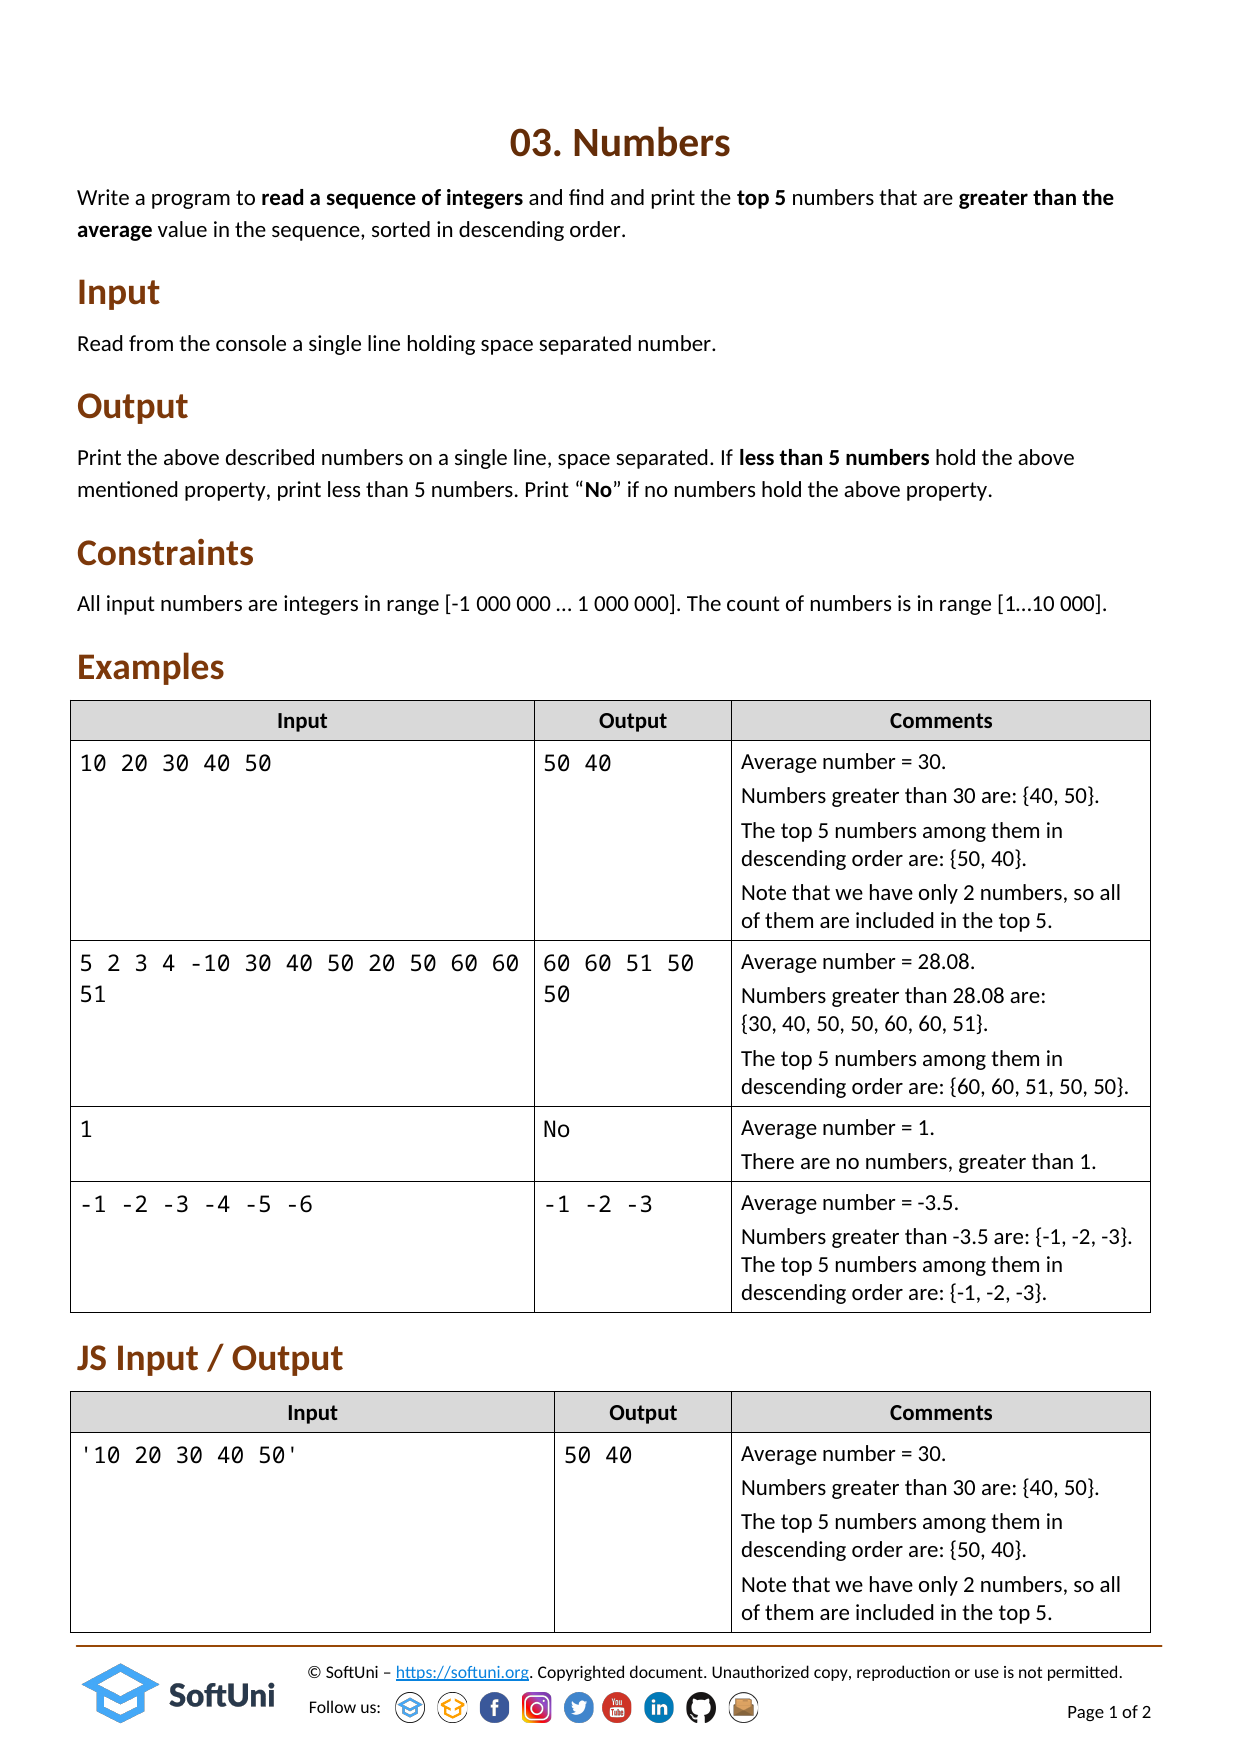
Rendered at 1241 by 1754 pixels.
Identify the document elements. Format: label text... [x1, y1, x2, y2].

text All input numbers are integers in range [-1 000 000 … 1 000 000]. The count of numbers is in range [1…10 000]. [77, 589, 1163, 618]
table_header Output [535, 701, 731, 740]
picture [437, 1692, 468, 1723]
picture [644, 1714, 653, 1723]
subtitle Output [77, 382, 1163, 428]
picture [665, 1692, 674, 1701]
picture [665, 1714, 674, 1723]
table_header Input [71, 1392, 554, 1432]
text Read from the console a single line holding space separated number. [77, 329, 1163, 357]
picture [728, 1692, 759, 1723]
table_cell 60 60 51 50 50 [535, 941, 731, 1106]
table_cell 1 [71, 1107, 534, 1181]
table_cell 5 2 3 4 -10 30 40 50 20 50 60 60 51 [71, 941, 534, 1106]
text Print the above described numbers on a single line, space separated. If less than 5 numbers hold the above mentioned property, print less than 5 numbers. Print “No” if no numbers hold the above property. [77, 443, 1163, 503]
table_header Comments [732, 701, 1150, 740]
table_cell Average number = 30. Numbers greater than 30 are: {40, 50}. The top 5 numbers among them in descending order are: {50, 40}. Note that we have only 2 numbers, so all of them are included in the top 5. [732, 741, 1150, 940]
table_cell Average number = -3.5. Numbers greater than -3.5 are: {-1, -2, -3}. The top 5 numbers among them in descending order are: {-1, -2, -3}. [732, 1182, 1150, 1312]
text Write a program to read a sequence of integers and find and print the top 5 numbers that are greater than the average value in the sequence, sorted in descending order. [77, 183, 1163, 243]
table_cell '10 20 30 40 50' [71, 1433, 554, 1632]
table_header Input [71, 701, 534, 740]
table_cell -1 -2 -3 [535, 1182, 731, 1312]
table_cell No [535, 1107, 731, 1181]
picture [75, 1658, 281, 1729]
table_cell 10 20 30 40 50 [71, 741, 534, 940]
subtitle Constraints [77, 528, 1163, 574]
subtitle JS Input / Output [77, 1334, 1163, 1380]
table_cell Average number = 28.08. Numbers greater than 28.08 are: {30, 40, 50, 50, 60, 60, 51}. The top 5 numbers among them in descending order are: {60, 60, 51, 50, 50}. [732, 941, 1150, 1106]
table_header Comments [732, 1392, 1150, 1432]
picture [395, 1692, 425, 1723]
picture [686, 1692, 716, 1723]
table_cell 50 40 [535, 741, 731, 940]
picture [658, 1705, 667, 1714]
subtitle Input [77, 268, 1163, 314]
table_cell Average number = 30. Numbers greater than 30 are: {40, 50}. The top 5 numbers among them in descending order are: {50, 40}. Note that we have only 2 numbers, so all of them are included in the top 5. [732, 1433, 1150, 1632]
table_cell 50 40 [555, 1433, 731, 1632]
picture [522, 1692, 552, 1723]
table_cell -1 -2 -3 -4 -5 -6 [71, 1182, 534, 1312]
subtitle Examples [77, 643, 1163, 688]
picture [479, 1692, 510, 1723]
picture [644, 1692, 653, 1701]
subtitle 03. Numbers [77, 116, 1163, 167]
table_cell Average number = 1. There are no numbers, greater than 1. [732, 1107, 1150, 1181]
picture [564, 1692, 594, 1723]
picture [602, 1692, 632, 1723]
table_header Output [555, 1392, 731, 1432]
